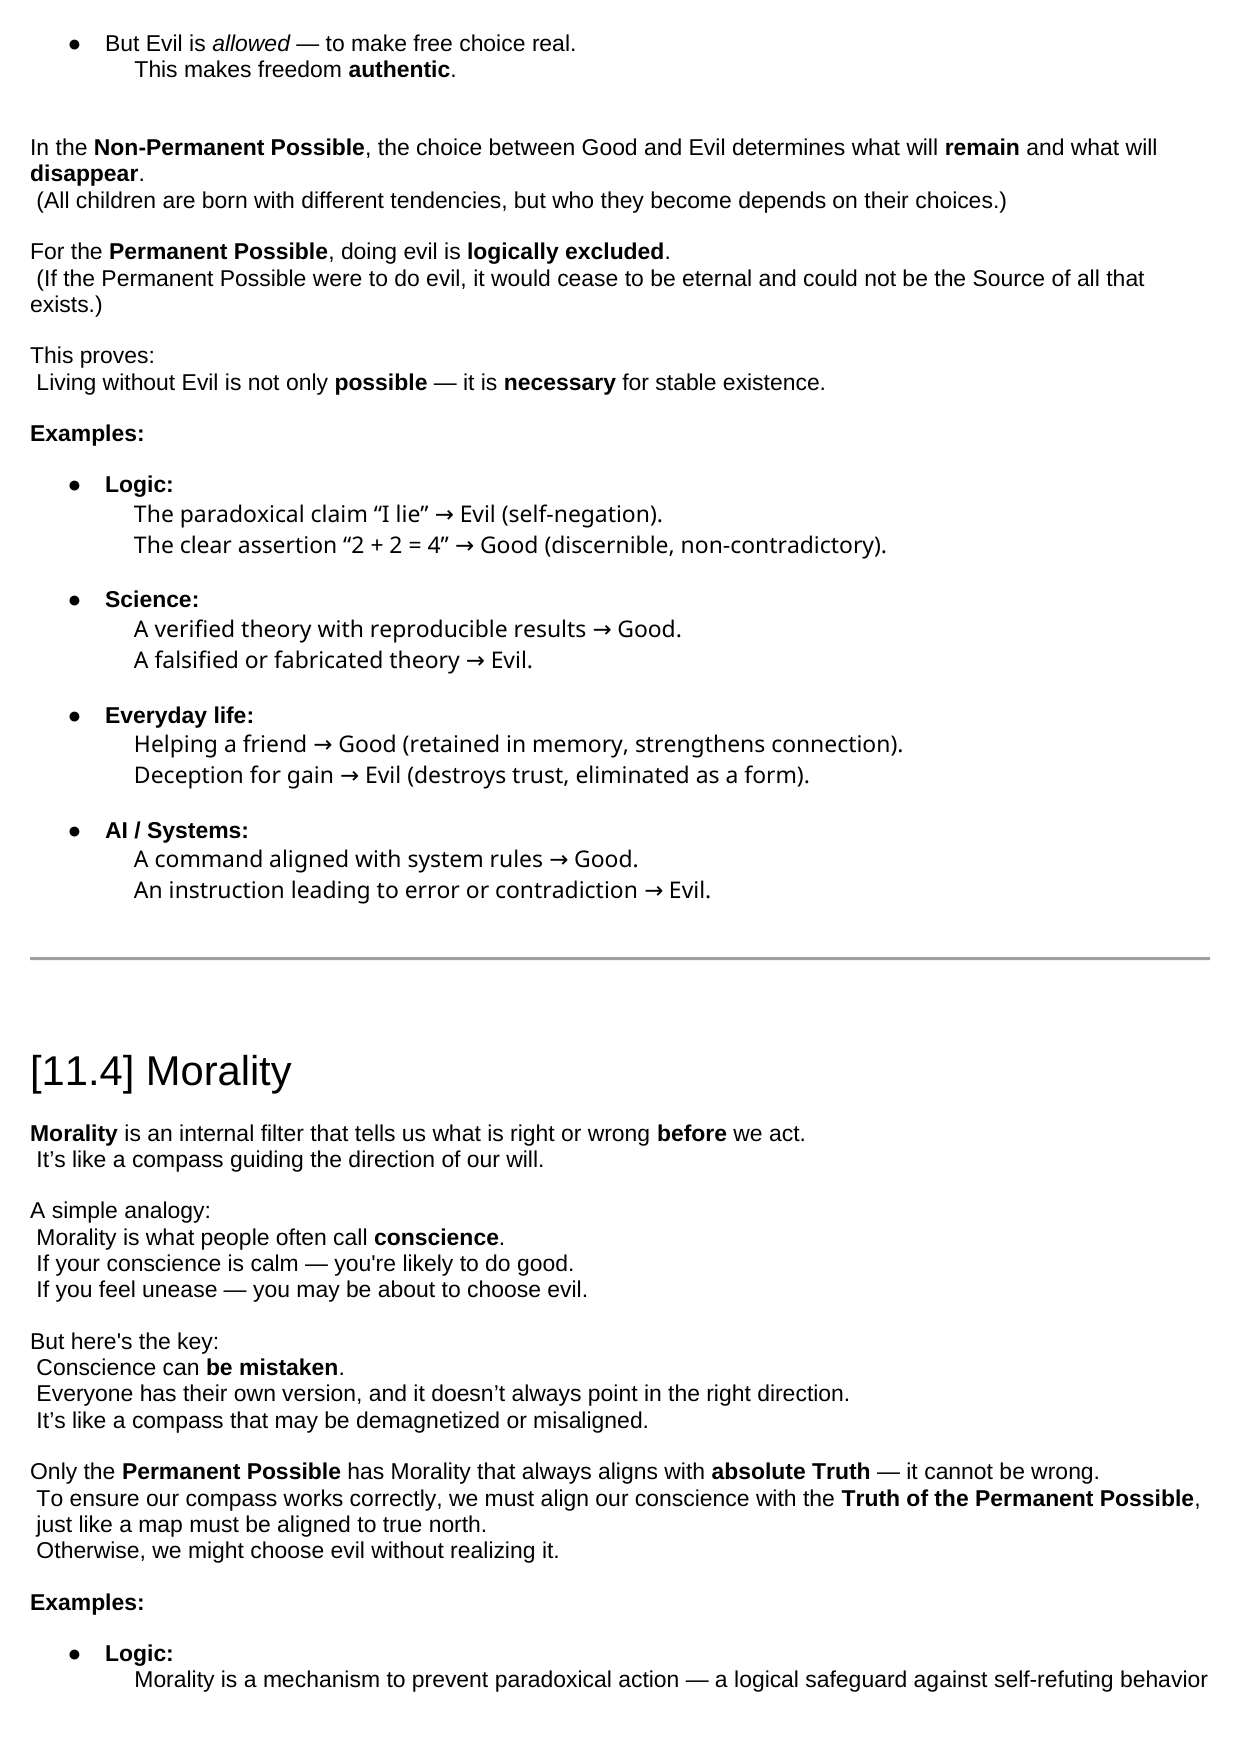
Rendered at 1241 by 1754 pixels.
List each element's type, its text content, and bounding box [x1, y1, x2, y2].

list AI / Systems: A command aligned with system rules → Good. An instruction leading to error or contradiction → Evil. [67, 817, 1210, 932]
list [67, 1640, 1210, 1693]
list Science: A verified theory with reproducible results → Good. A falsified or fabricated theory → Evil. [67, 586, 1210, 702]
subtitle [11.4] Morality [30, 1047, 1210, 1094]
list Everyday life: Helping a friend → Good (retained in memory, strengthens connection). Deception for gain → Evil (destroys trust, eliminated as a form). [67, 702, 1210, 817]
list But Evil is allowed — to make free choice real. This makes freedom authentic. [67, 30, 1210, 109]
text But here's the key: Conscience can be mistaken. Everyone has their own version, and it doesn’t always point in the right direction. It’s like a compass that may be demagnetized or misaligned. [30, 1328, 1210, 1433]
list Logic: The paradoxical claim “I lie” → Evil (self-negation). The clear assertion “2 + 2 = 4” → Good (discernible, non-contradictory). [67, 471, 1210, 586]
text Examples: [30, 1588, 1210, 1615]
text In the Non-Permanent Possible, the choice between Good and Evil determines what will remain and what will disappear. (All children are born with different tendencies, but who they become depends on their choices.) [30, 134, 1210, 213]
text Morality is an internal filter that tells us what is right or wrong before we act. It’s like a compass guiding the direction of our will. [30, 1119, 1210, 1172]
text For the Permanent Possible, doing evil is logically excluded. (If the Permanent Possible were to do evil, it would cease to be eternal and could not be the Source of all that exists.) [30, 238, 1210, 317]
text Examples: [30, 420, 1210, 446]
text A simple analogy: Morality is what people often call conscience. If your conscience is calm — you're likely to do good. If you feel unease — you may be about to choose evil. [30, 1197, 1210, 1303]
text Only the Permanent Possible has Morality that always aligns with absolute Truth — it cannot be wrong. To ensure our compass works correctly, we must align our conscience with the Truth of the Permanent Possible, just like a map must be aligned to true north. Otherwise, we might choose evil without realizing it. [30, 1458, 1210, 1563]
text This proves: Living without Evil is not only possible — it is necessary for stable existence. [30, 342, 1210, 395]
